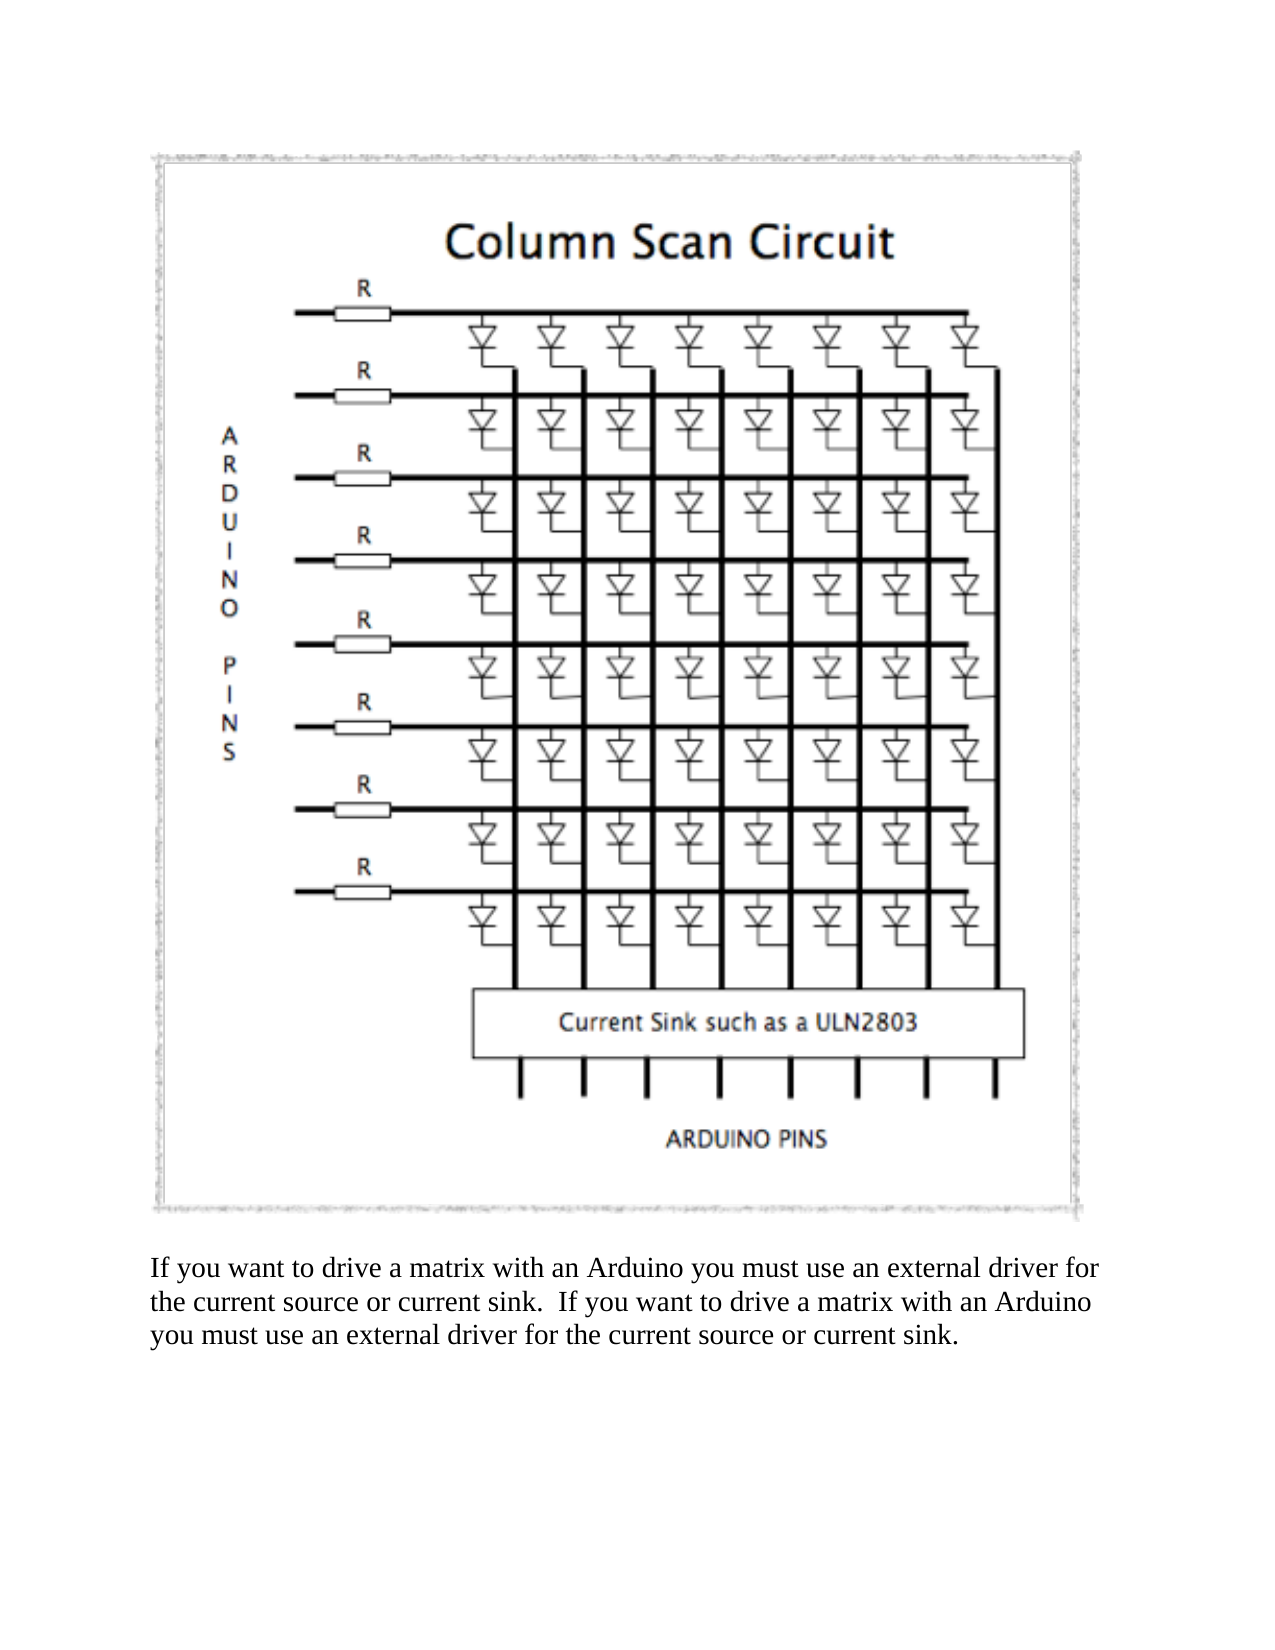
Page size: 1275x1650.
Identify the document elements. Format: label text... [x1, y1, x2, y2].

picture [150, 150, 1084, 1222]
text If you want to drive a matrix with an Arduino you must use an external driver for the current source or current sink. If you want to drive a matrix with an Arduino you must use an external driver for the current source or current sink. [150, 1250, 1125, 1351]
